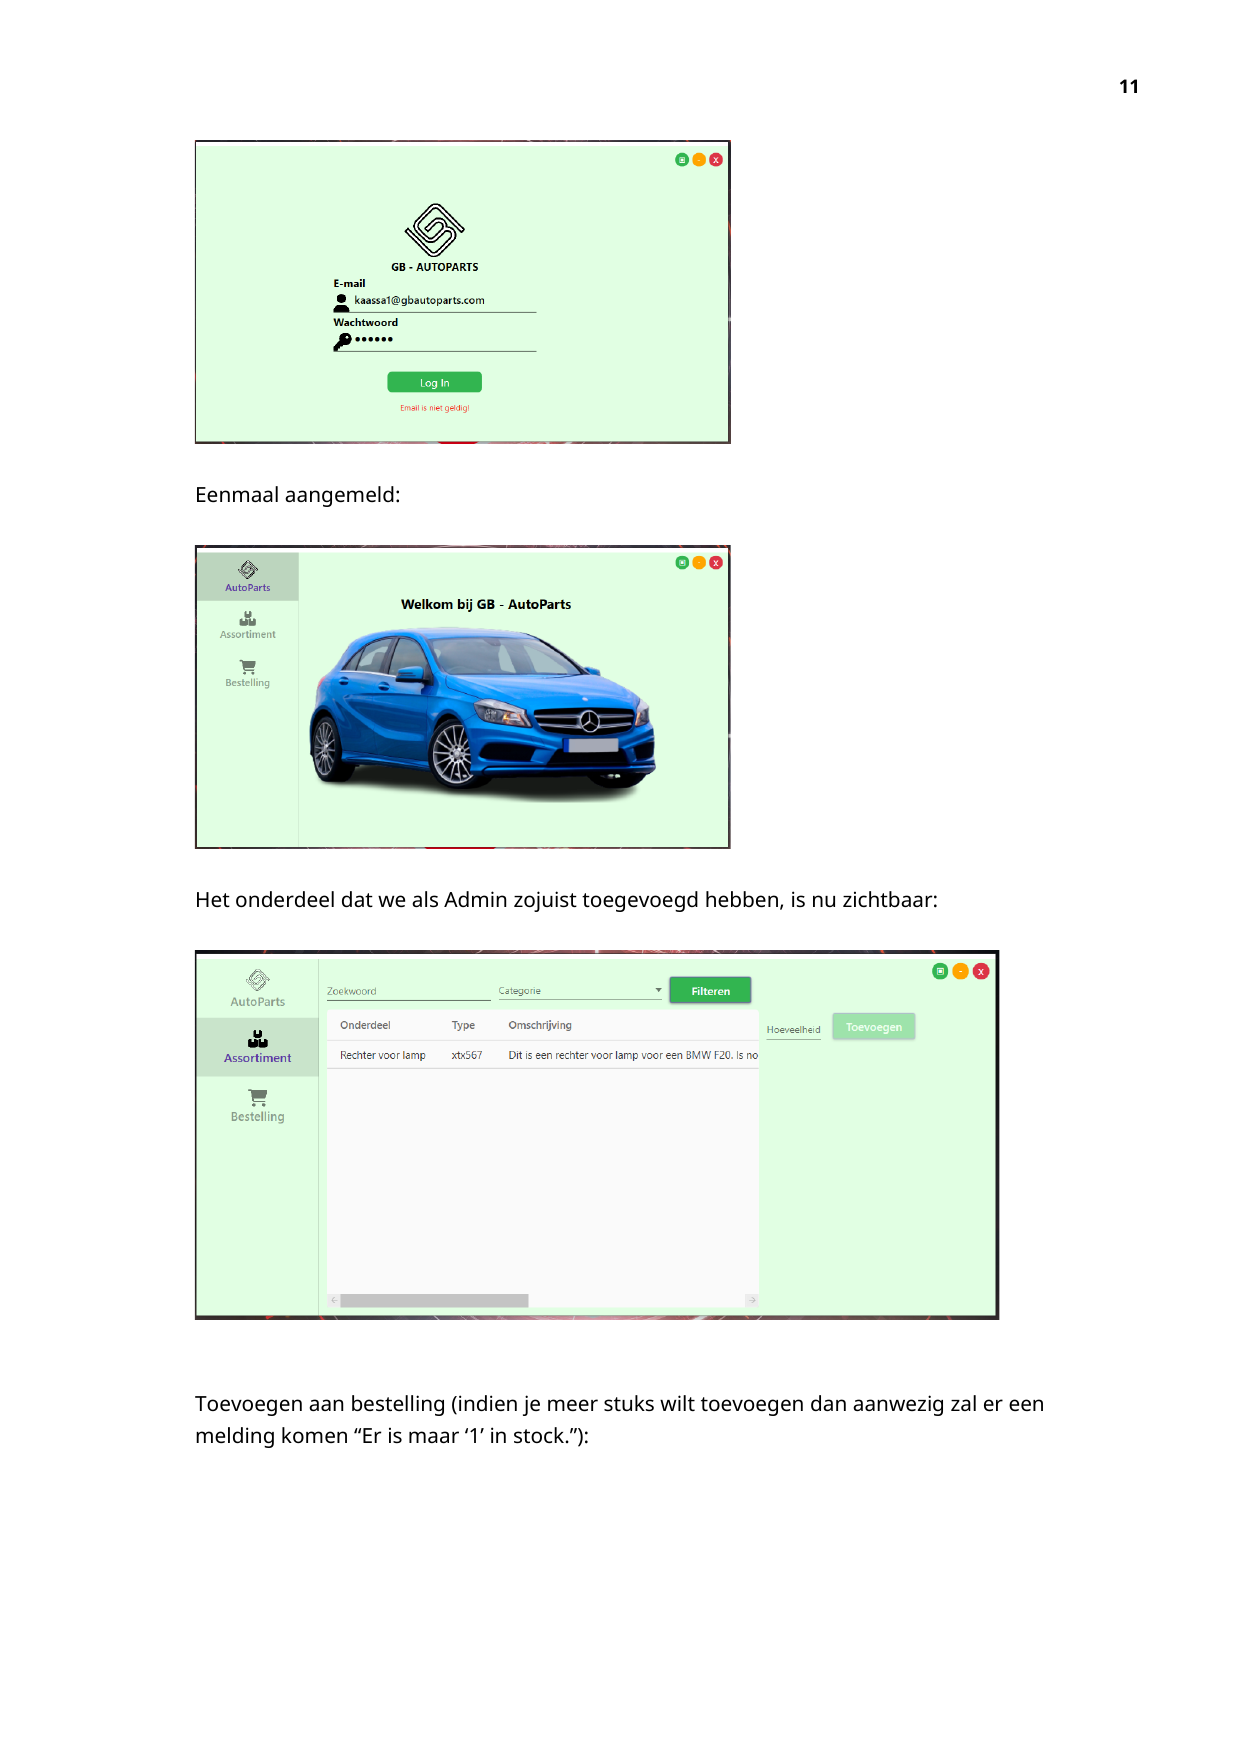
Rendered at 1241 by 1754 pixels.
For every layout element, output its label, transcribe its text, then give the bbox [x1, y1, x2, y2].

picture [194, 545, 731, 849]
text Eenmaal aangemeld: [195, 480, 1122, 508]
text Toevoegen aan bestelling (indien je meer stuks wilt toevoegen dan aanwezig zal er een melding komen “Er is maar ‘1’ in stock.”): [195, 1389, 1122, 1450]
picture [194, 950, 1000, 1320]
text Het onderdeel dat we als Admin zojuist toegevoegd hebben, is nu zichtbaar: [195, 885, 1122, 914]
picture [194, 140, 731, 444]
